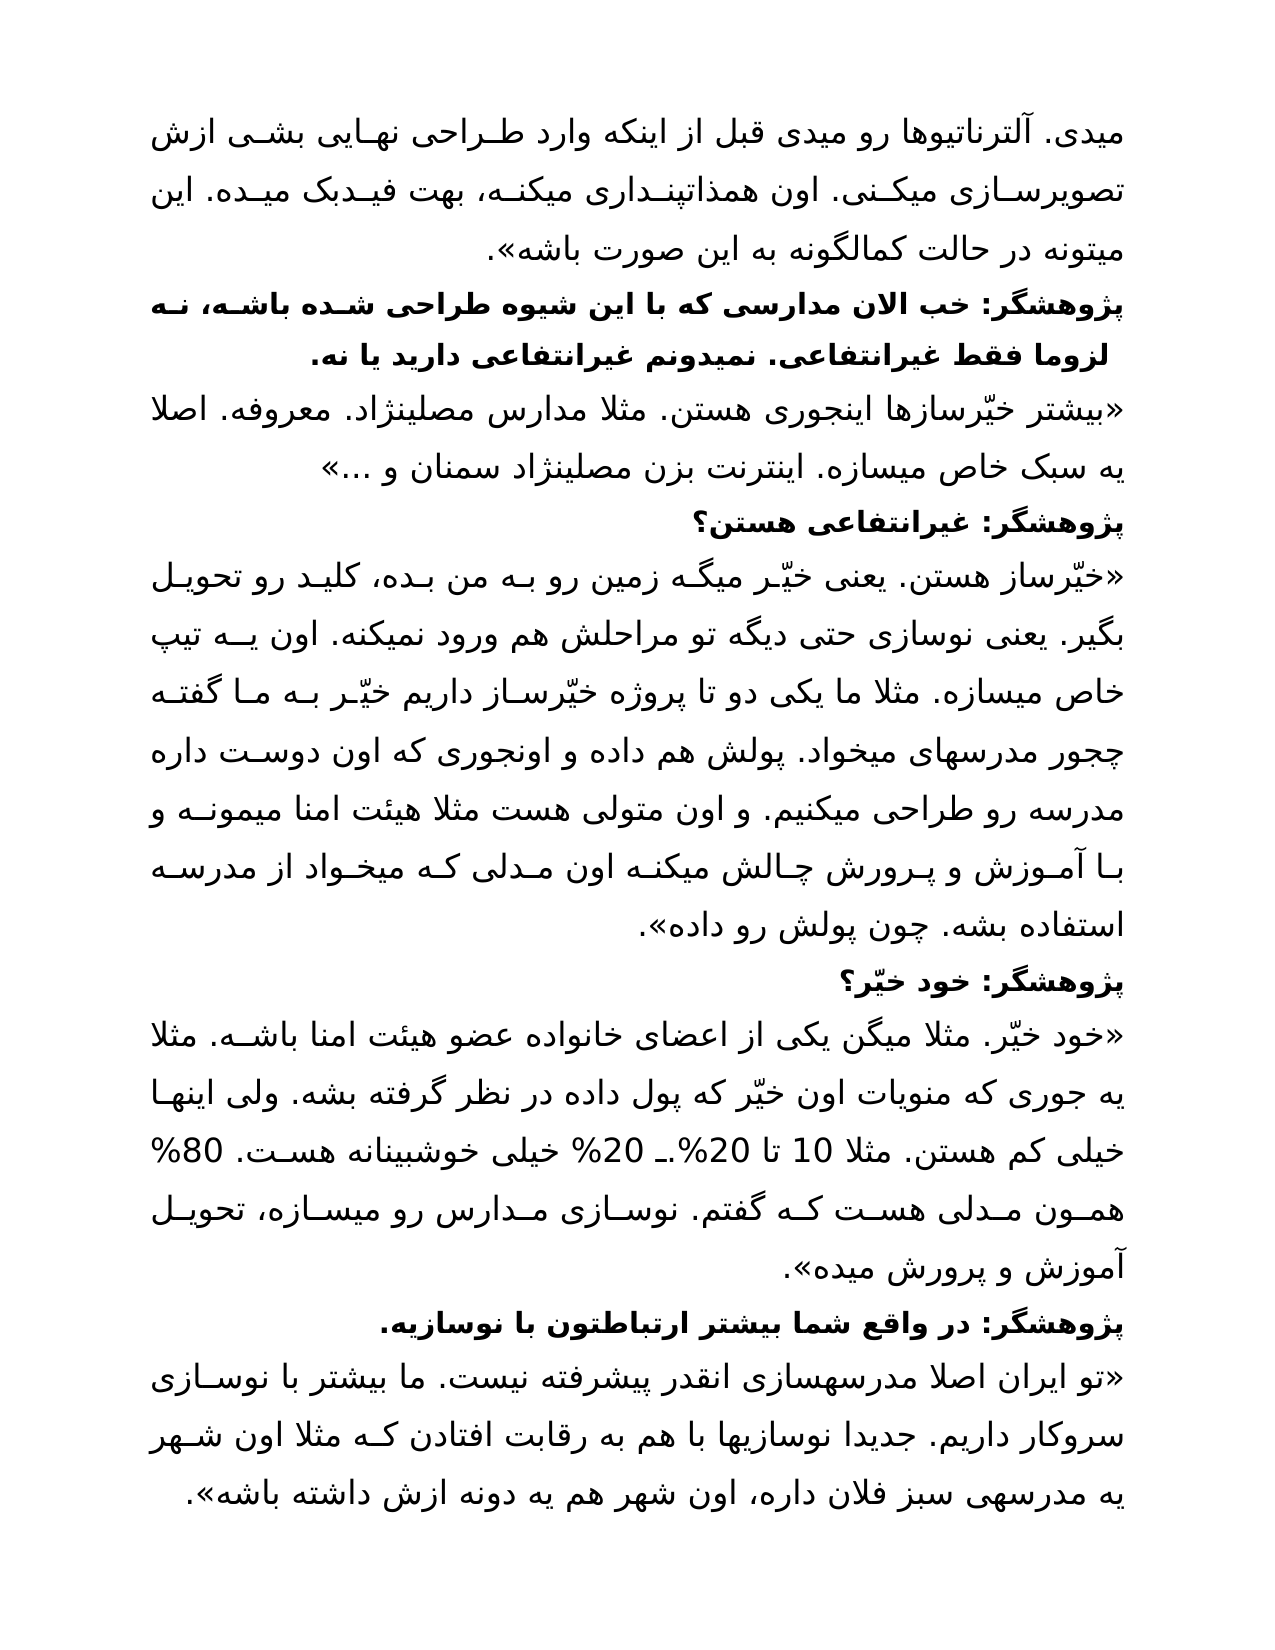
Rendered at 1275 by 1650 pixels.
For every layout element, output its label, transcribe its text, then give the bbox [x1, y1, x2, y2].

text «بیشتر خیّرسازها اینجوری هستن. مثلا مدارس مصلینژاد. معروفه. اصلا یه سبک خاص میسازه. اینترنت بزن مصلینژاد سمنان و ...» [150, 389, 1125, 486]
text پژوهشگر: غیرانتفاعی هستن؟ [150, 506, 1125, 539]
text «تو ایران اصلا مدرسهسازی انقدر پیشرفته نیست. ما بیشتر با نوسازی سروکار داریم. جدیدا نوسازیها با هم به رقابت افتادن که مثلا اون شهر یه مدرسهی سبز فلان داره، اون شهر هم یه دونه ازش داشته باشه». [150, 1357, 1125, 1512]
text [150, 112, 1125, 268]
text پژوهشگر: خود خیّر؟ [150, 964, 1125, 998]
text «خیّرساز هستن. یعنی خیّر میگه زمین رو به من بده، کلید رو تحویل بگیر. یعنی نوسازی حتی دیگه تو مراحلش هم ورود نمیکنه. اون یه تیپ خاص میسازه. مثلا ما یکی دو تا پروژه خیّرساز داریم خیّر به ما گفته چجور مدرسهای میخواد. پولش هم داده و اونجوری که اون دوست داره مدرسه رو طراحی میکنیم. و اون متولی هست مثلا هیئت امنا میمونه و با آموزش و پرورش چالش میکنه اون مدلی که میخواد از مدرسه استفاده بشه. چون پولش رو داده». [150, 556, 1125, 945]
text پژوهشگر: خب الان مدارسی که با این شیوه طراحی شده باشه، نه لزوما فقط غیرانتفاعی. نمیدونم غیرانتفاعی دارید یا نه. [150, 287, 1125, 372]
text پژوهشگر: در واقع شما بیشتر ارتباطتون با نوسازیه. [150, 1306, 1125, 1340]
text «خود خیّر. مثلا میگن یکی از اعضای خانواده عضو هیئت امنا باشه. مثلا یه جوری که منویات اون خیّر که پول داده در نظر گرفته بشه. ولی اینها خیلی کم هستن. مثلا 10 تا 20%. 20% خیلی خوشبینانه هست. 80% همون مدلی هست که گفتم. نوسازی مدارس رو میسازه، تحویل آموزش و پرورش میده». [150, 1015, 1125, 1287]
